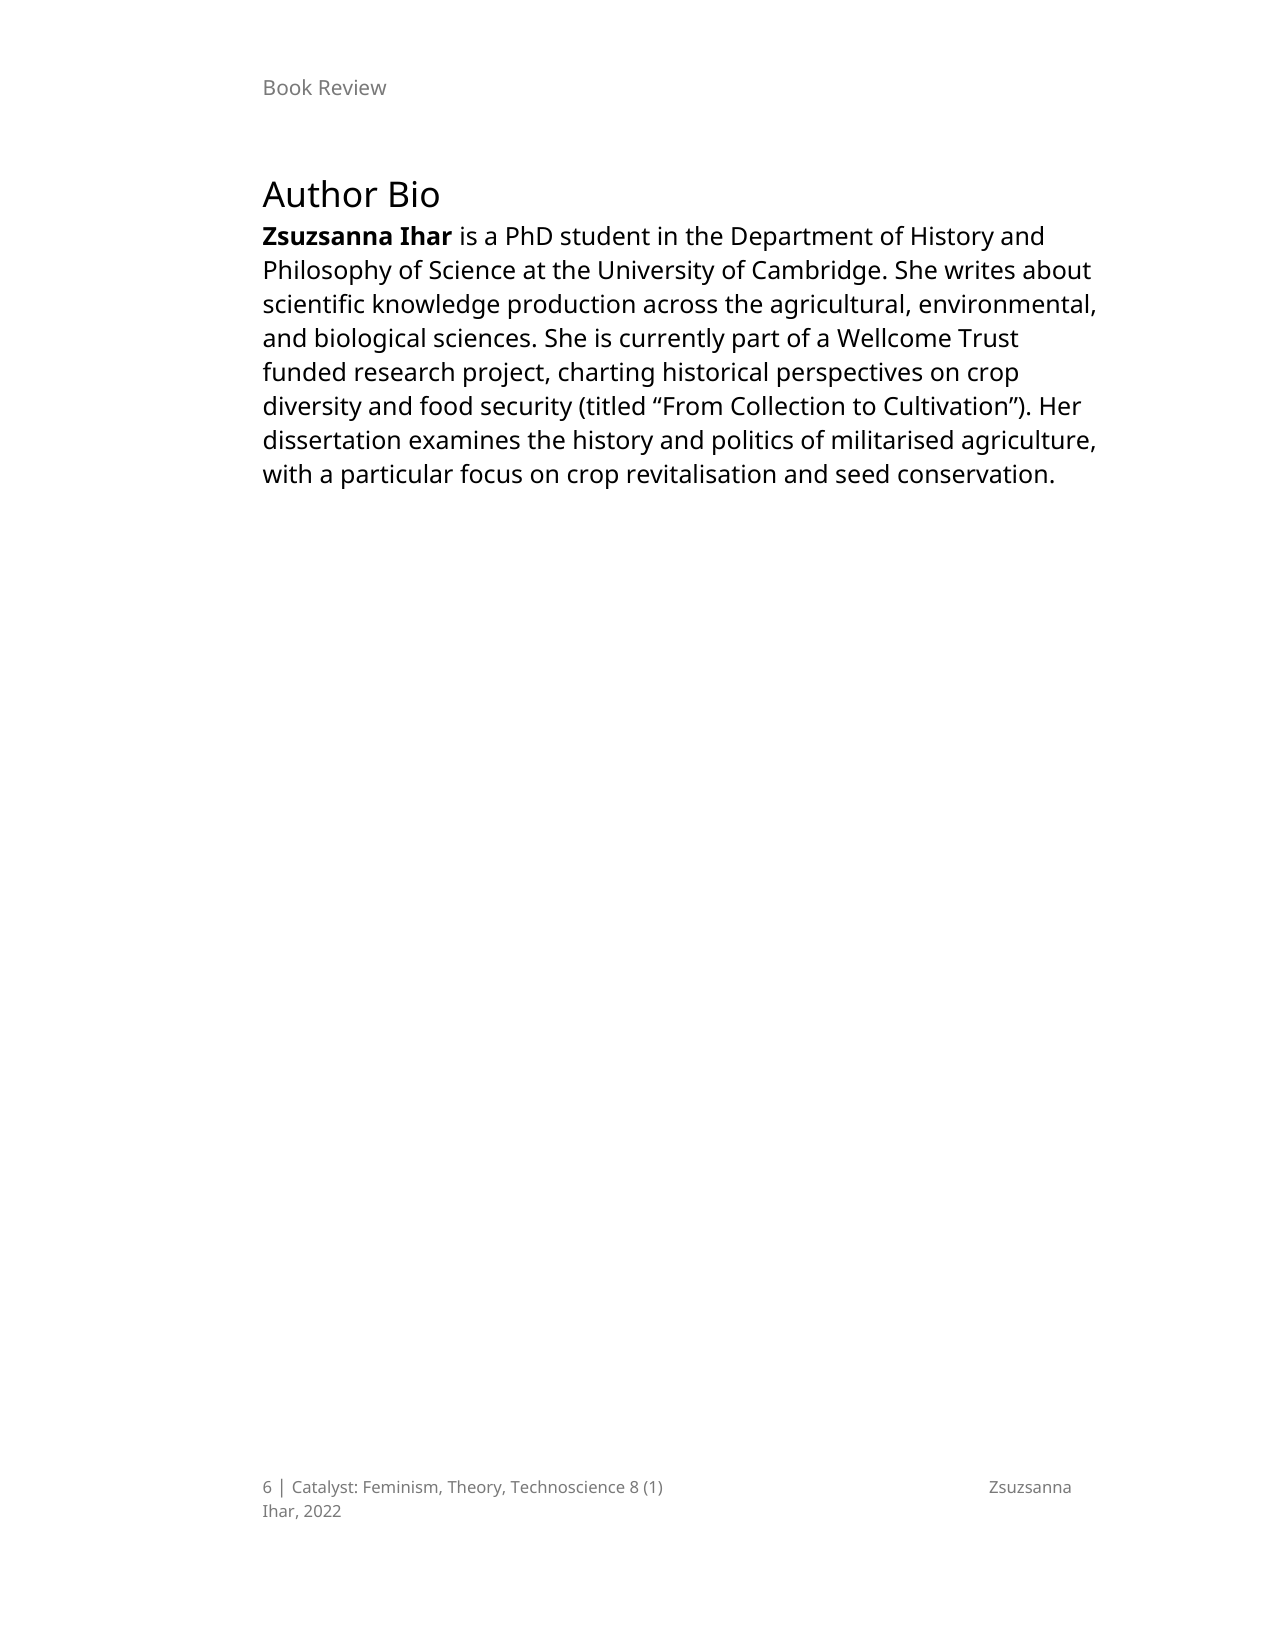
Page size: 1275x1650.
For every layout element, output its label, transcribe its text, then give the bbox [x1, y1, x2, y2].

subtitle Author Bio [262, 170, 1106, 218]
text Zsuzsanna Ihar is a PhD student in the Department of History and Philosophy of Science at the University of Cambridge. She writes about scientific knowledge production across the agricultural, environmental, and biological sciences. She is currently part of a Wellcome Trust funded research project, charting historical perspectives on crop diversity and food security (titled “From Collection to Cultivation”). Her dissertation examines the history and politics of militarised agriculture, with a particular focus on crop revitalisation and seed conservation. [262, 218, 1106, 491]
